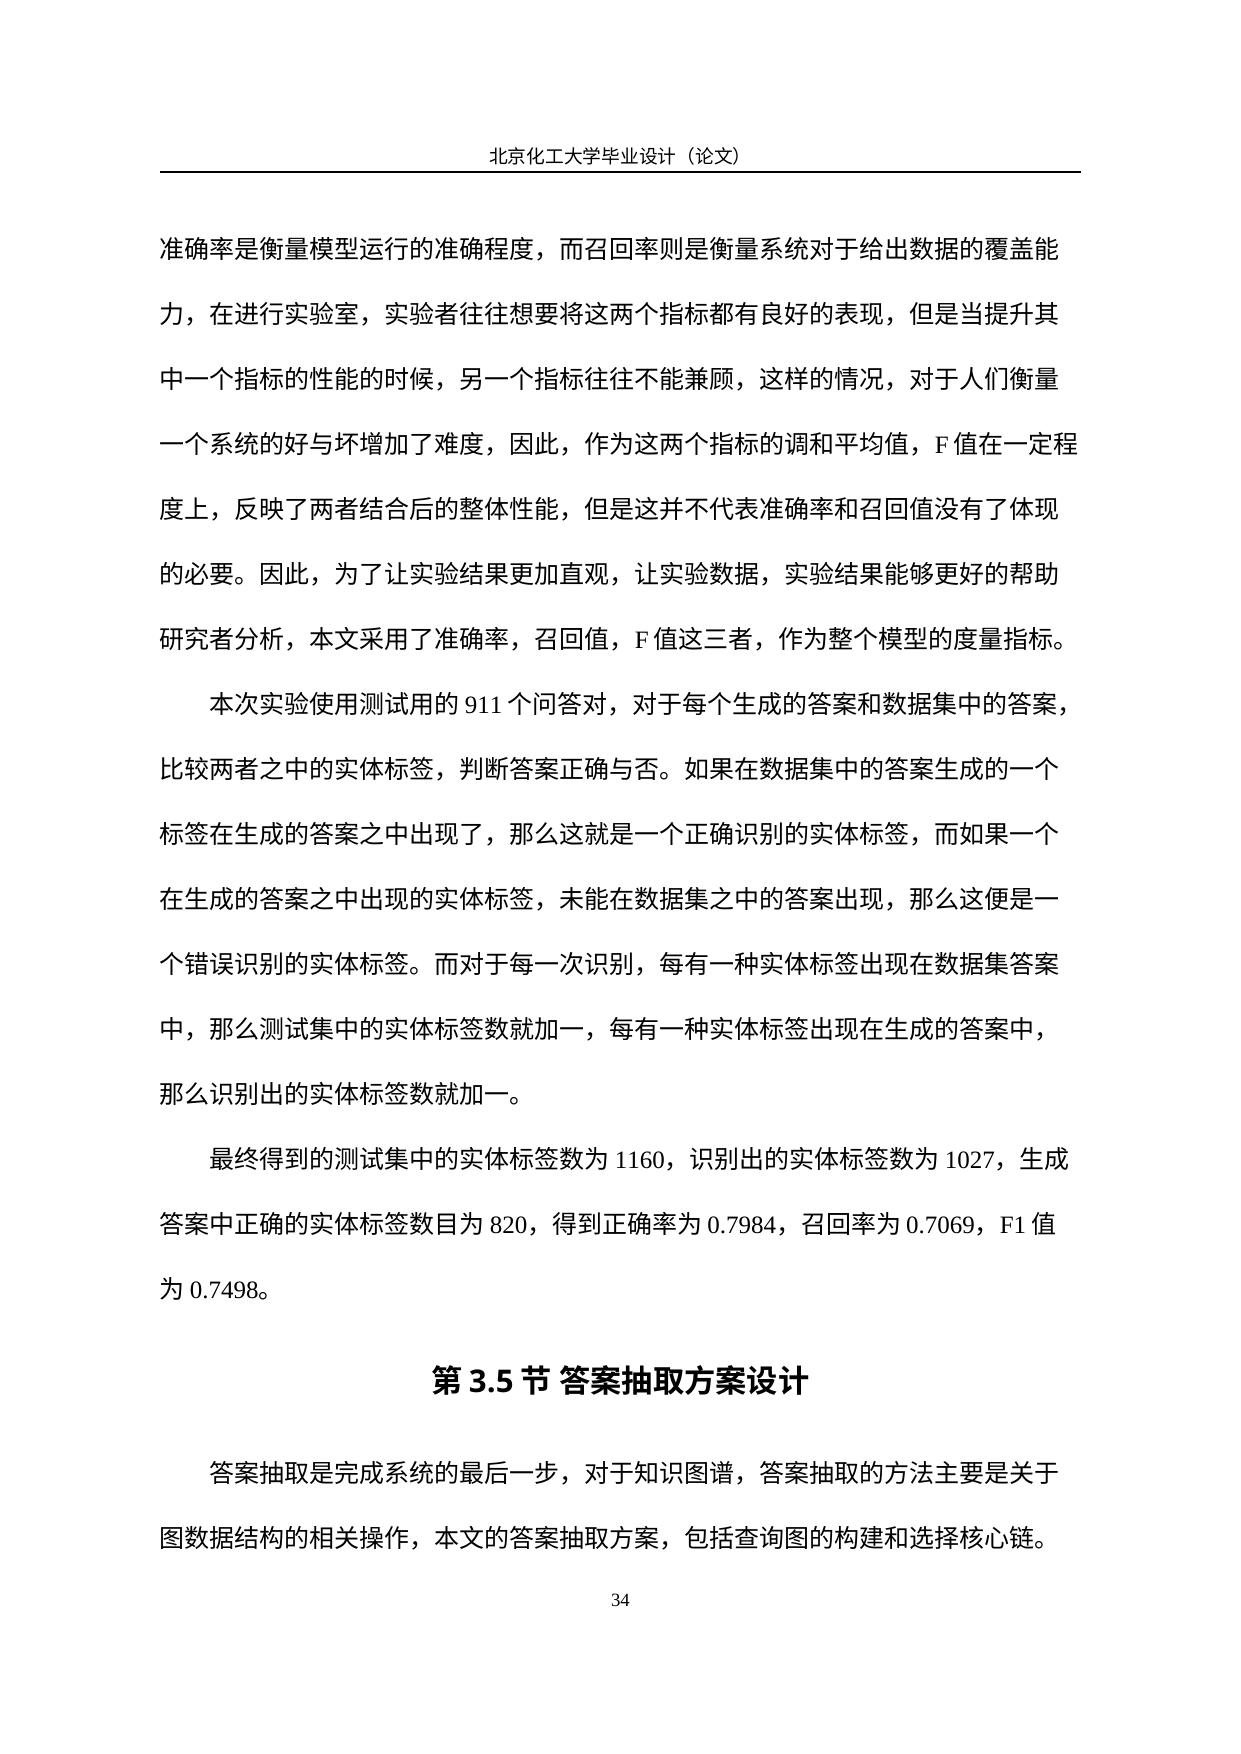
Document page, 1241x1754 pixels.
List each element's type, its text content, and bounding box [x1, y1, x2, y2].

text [159, 1439, 1081, 1569]
text 最终得到的测试集中的实体标签数为1160，识别出的实体标签数为1027，生成答案中正确的实体标签数目为820，得到正确率为0.7984，召回率为0.7069，F1值为0.7498。 [159, 1125, 1081, 1320]
text 本次实验使用测试用的911个问答对，对于每个生成的答案和数据集中的答案，比较两者之中的实体标签，判断答案正确与否。如果在数据集中的答案生成的一个标签在生成的答案之中出现了，那么这就是一个正确识别的实体标签，而如果一个在生成的答案之中出现的实体标签，未能在数据集之中的答案出现，那么这便是一个错误识别的实体标签。而对于每一次识别，每有一种实体标签出现在数据集答案中，那么测试集中的实体标签数就加一，每有一种实体标签出现在生成的答案中，那么识别出的实体标签数就加一。 [159, 670, 1081, 1125]
text 准确率是衡量模型运行的准确程度，而召回率则是衡量系统对于给出数据的覆盖能力，在进行实验室，实验者往往想要将这两个指标都有良好的表现，但是当提升其中一个指标的性能的时候，另一个指标往往不能兼顾，这样的情况，对于人们衡量一个系统的好与坏增加了难度，因此，作为这两个指标的调和平均值，F值在一定程度上，反映了两者结合后的整体性能，但是这并不代表准确率和召回值没有了体现的必要。因此，为了让实验结果更加直观，让实验数据，实验结果能够更好的帮助研究者分析，本文采用了准确率，召回值，F值这三者，作为整个模型的度量指标。 [159, 215, 1081, 670]
subtitle 第3.5节 答案抽取方案设计 [159, 1347, 1081, 1412]
